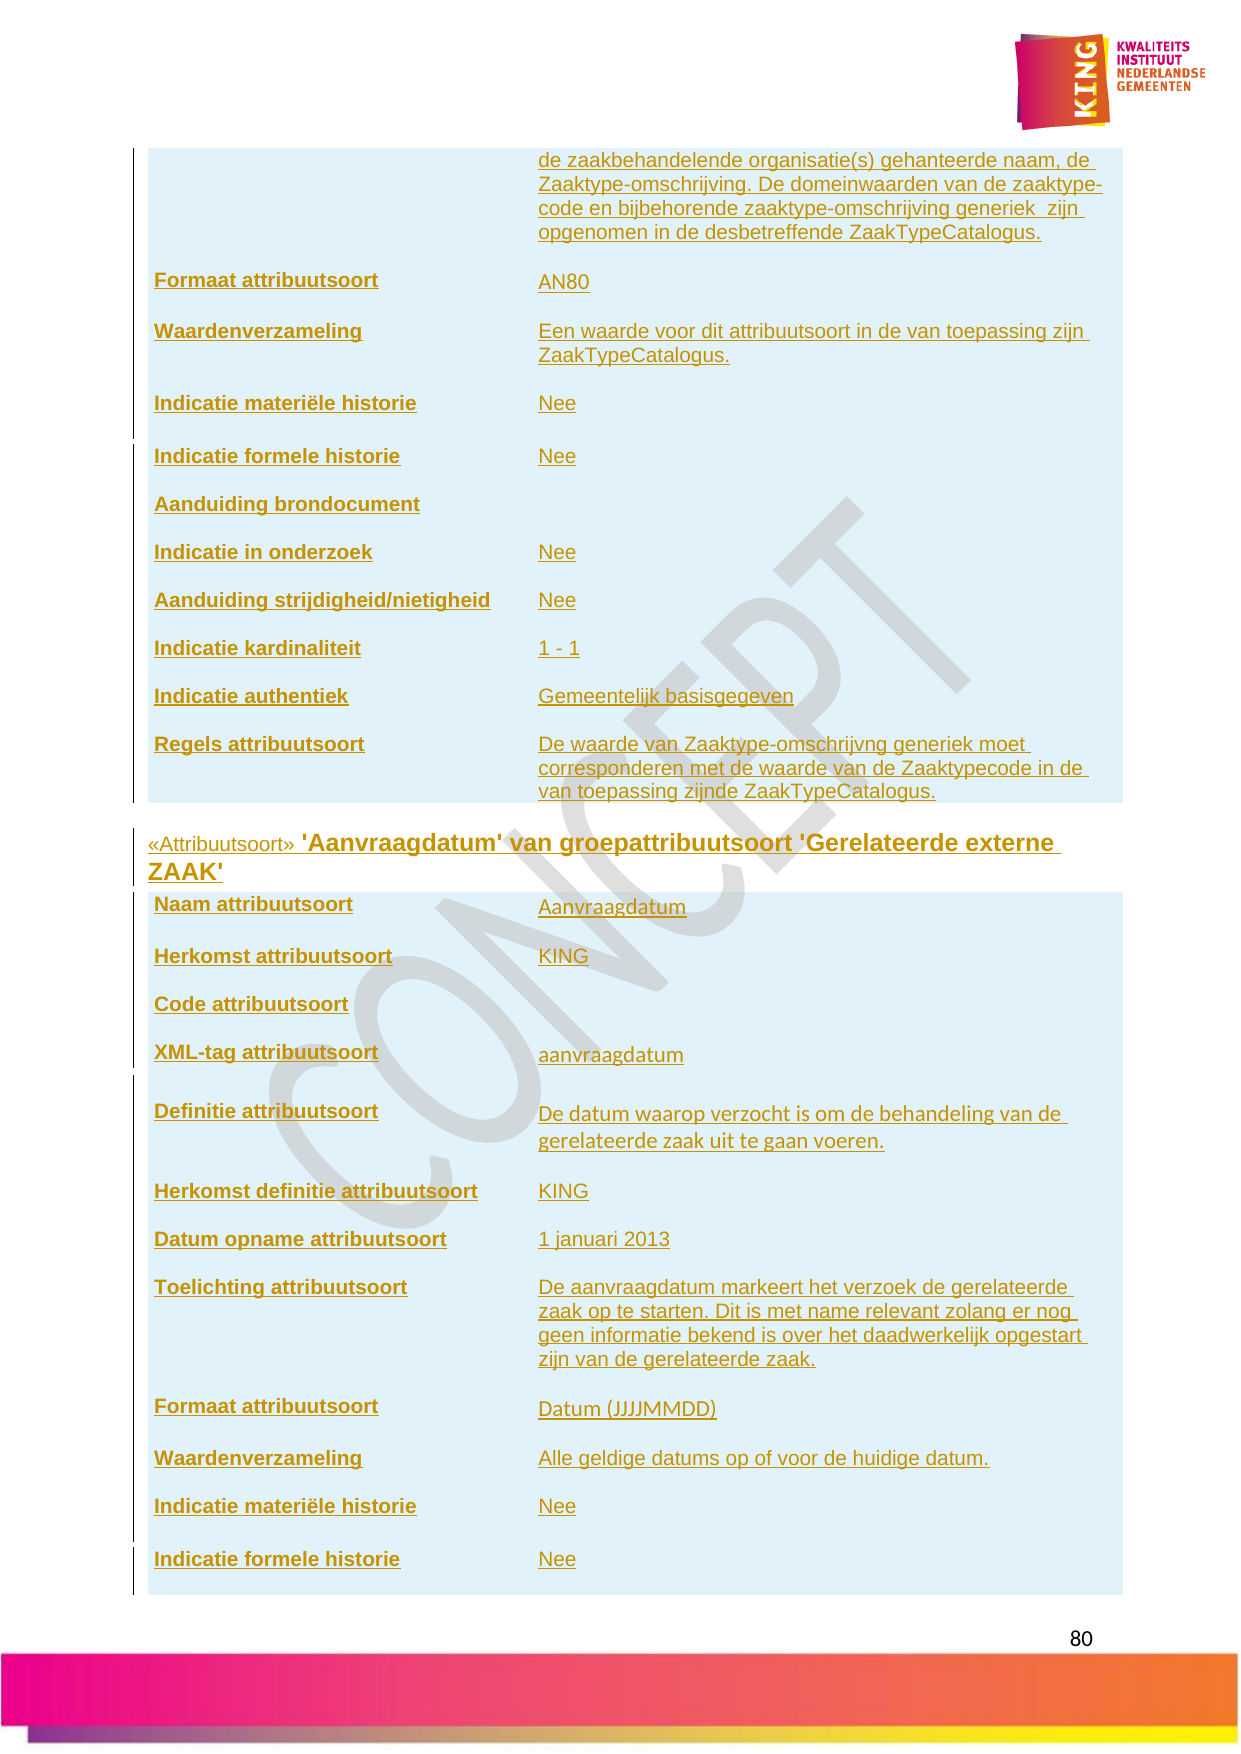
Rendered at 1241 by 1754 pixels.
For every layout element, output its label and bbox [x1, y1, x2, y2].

picture [0, 1650, 1239, 1750]
picture [1014, 33, 1206, 131]
